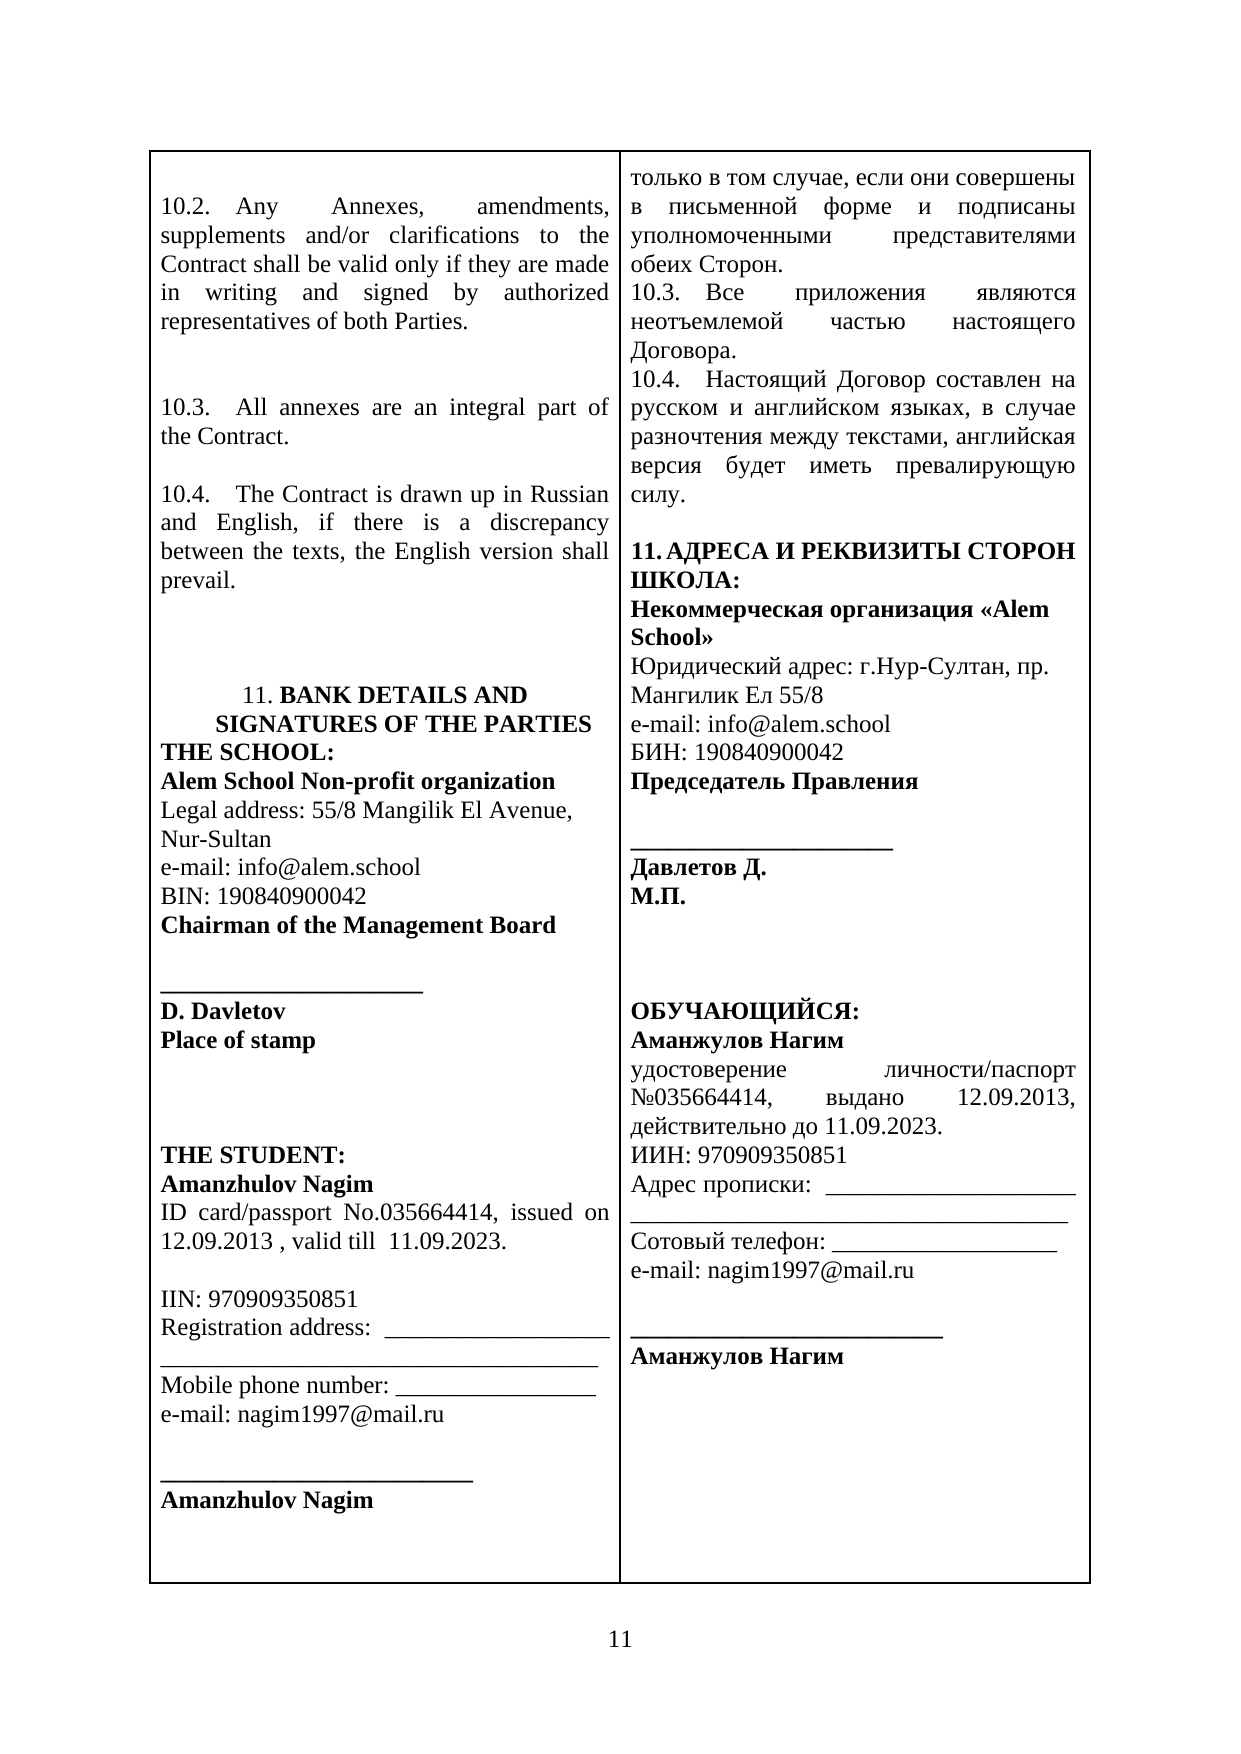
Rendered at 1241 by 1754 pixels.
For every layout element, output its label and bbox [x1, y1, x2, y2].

table_header [151, 152, 619, 1582]
table_header [621, 152, 1089, 1582]
